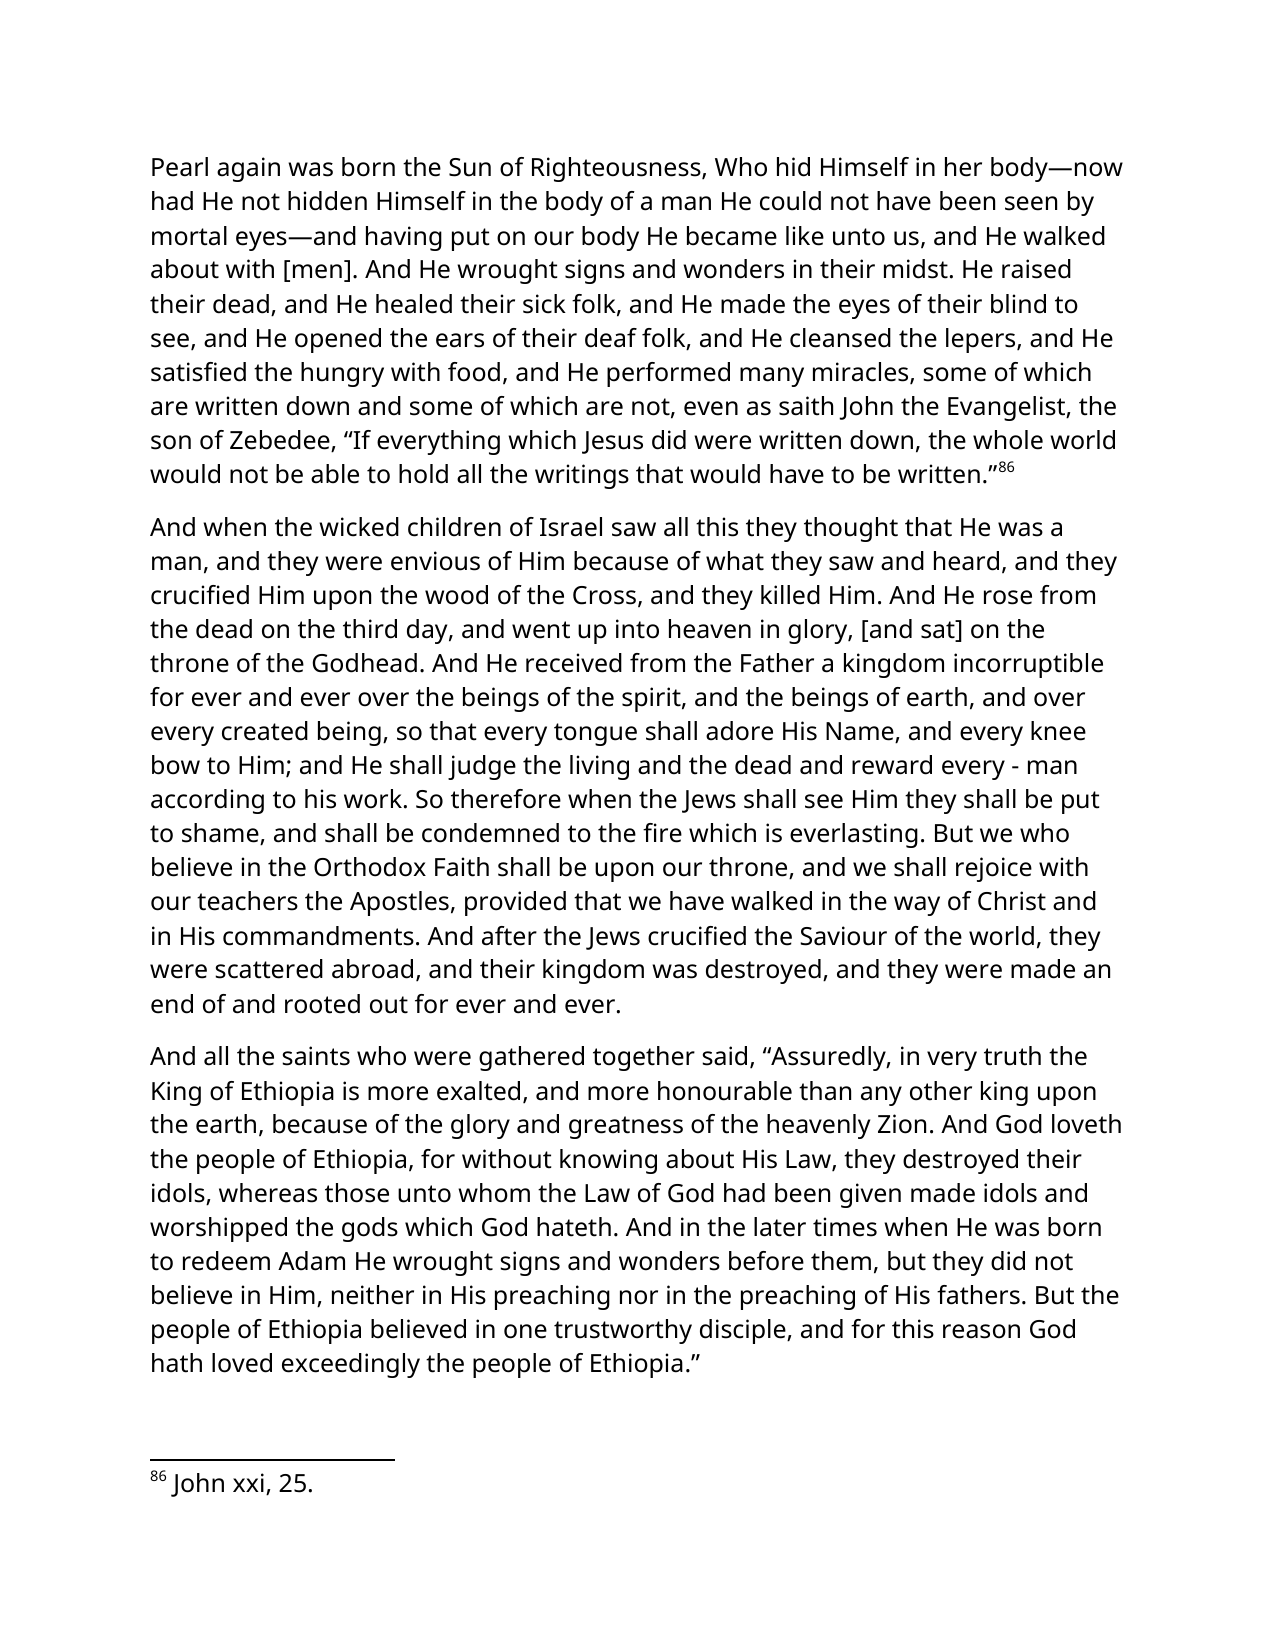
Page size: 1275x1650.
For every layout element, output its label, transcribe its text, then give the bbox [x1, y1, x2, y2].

text And all the saints who were gathered together said, “Assuredly, in very truth the King of Ethiopia is more exalted, and more honourable than any other king upon the earth, because of the glory and greatness of the heavenly Zion. And God loveth the people of Ethiopia, for without knowing about His Law, they destroyed their idols, whereas those unto whom the Law of God had been given made idols and worshipped the gods which God hateth. And in the later times when He was born to redeem Adam He wrought signs and wonders before them, but they did not believe in Him, neither in His preaching nor in the preaching of His fathers. But the people of Ethiopia believed in one trustworthy disciple, and for this reason God hath loved exceedingly the people of Ethiopia.” [150, 1039, 1125, 1380]
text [150, 150, 1125, 491]
text And when the wicked children of Israel saw all this they thought that He was a man, and they were envious of Him because of what they saw and heard, and they crucified Him upon the wood of the Cross, and they killed Him. And He rose from the dead on the third day, and went up into heaven in glory, [and sat] on the throne of the Godhead. And He received from the Father a kingdom incorruptible for ever and ever over the beings of the spirit, and the beings of earth, and over every created being, so that every tongue shall adore His Name, and every knee bow to Him; and He shall judge the living and the dead and reward every - man according to his work. So therefore when the Jews shall see Him they shall be put to shame, and shall be condemned to the fire which is everlasting. But we who believe in the Orthodox Faith shall be upon our throne, and we shall rejoice with our teachers the Apostles, provided that we have walked in the way of Christ and in His commandments. And after the Jews crucified the Saviour of the world, they were scattered abroad, and their kingdom was destroyed, and they were made an end of and rooted out for ever and ever. [150, 509, 1125, 1020]
